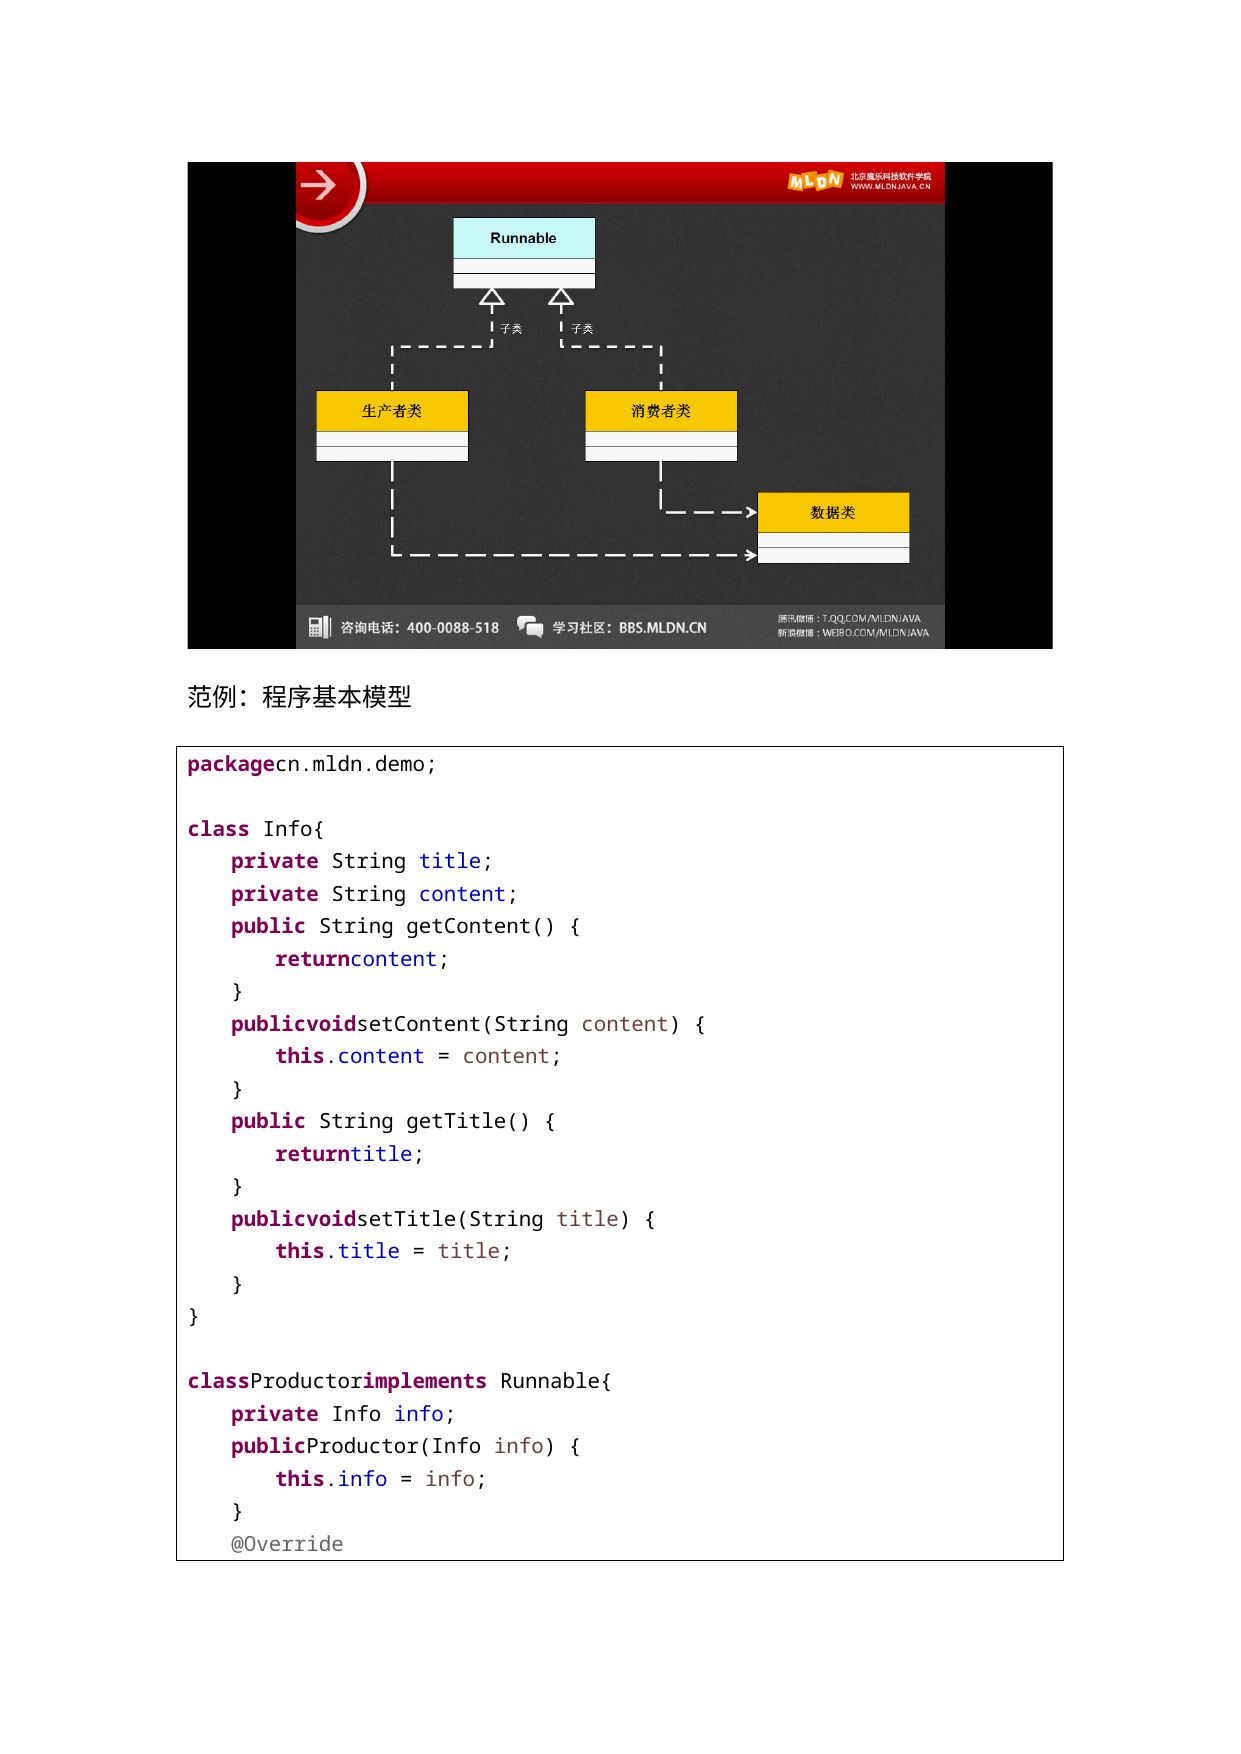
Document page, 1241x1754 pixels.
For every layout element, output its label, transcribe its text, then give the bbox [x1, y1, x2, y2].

picture [187, 162, 1053, 649]
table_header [177, 747, 1063, 1559]
text 范例：程序基本模型 [187, 663, 1053, 728]
